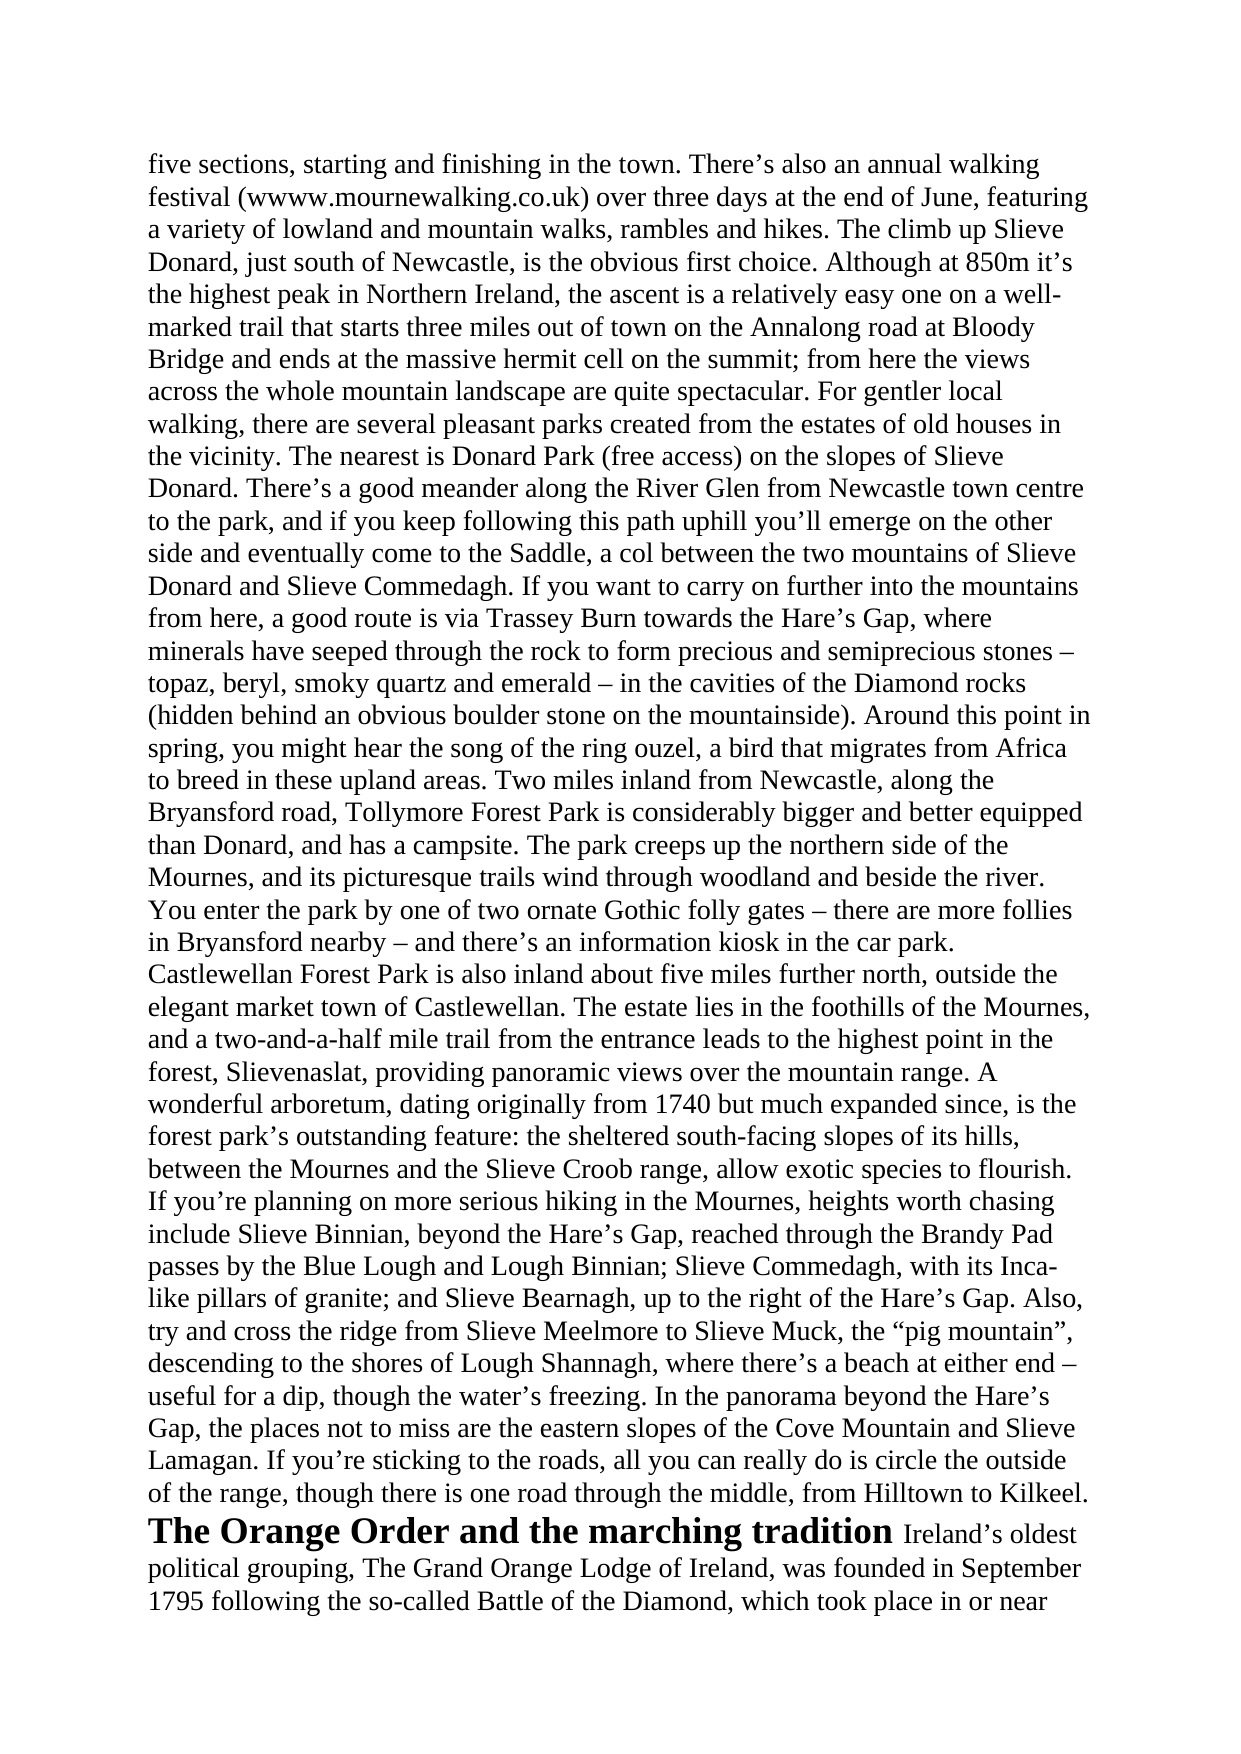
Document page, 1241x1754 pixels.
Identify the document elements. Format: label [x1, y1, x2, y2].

text [148, 148, 1093, 1616]
